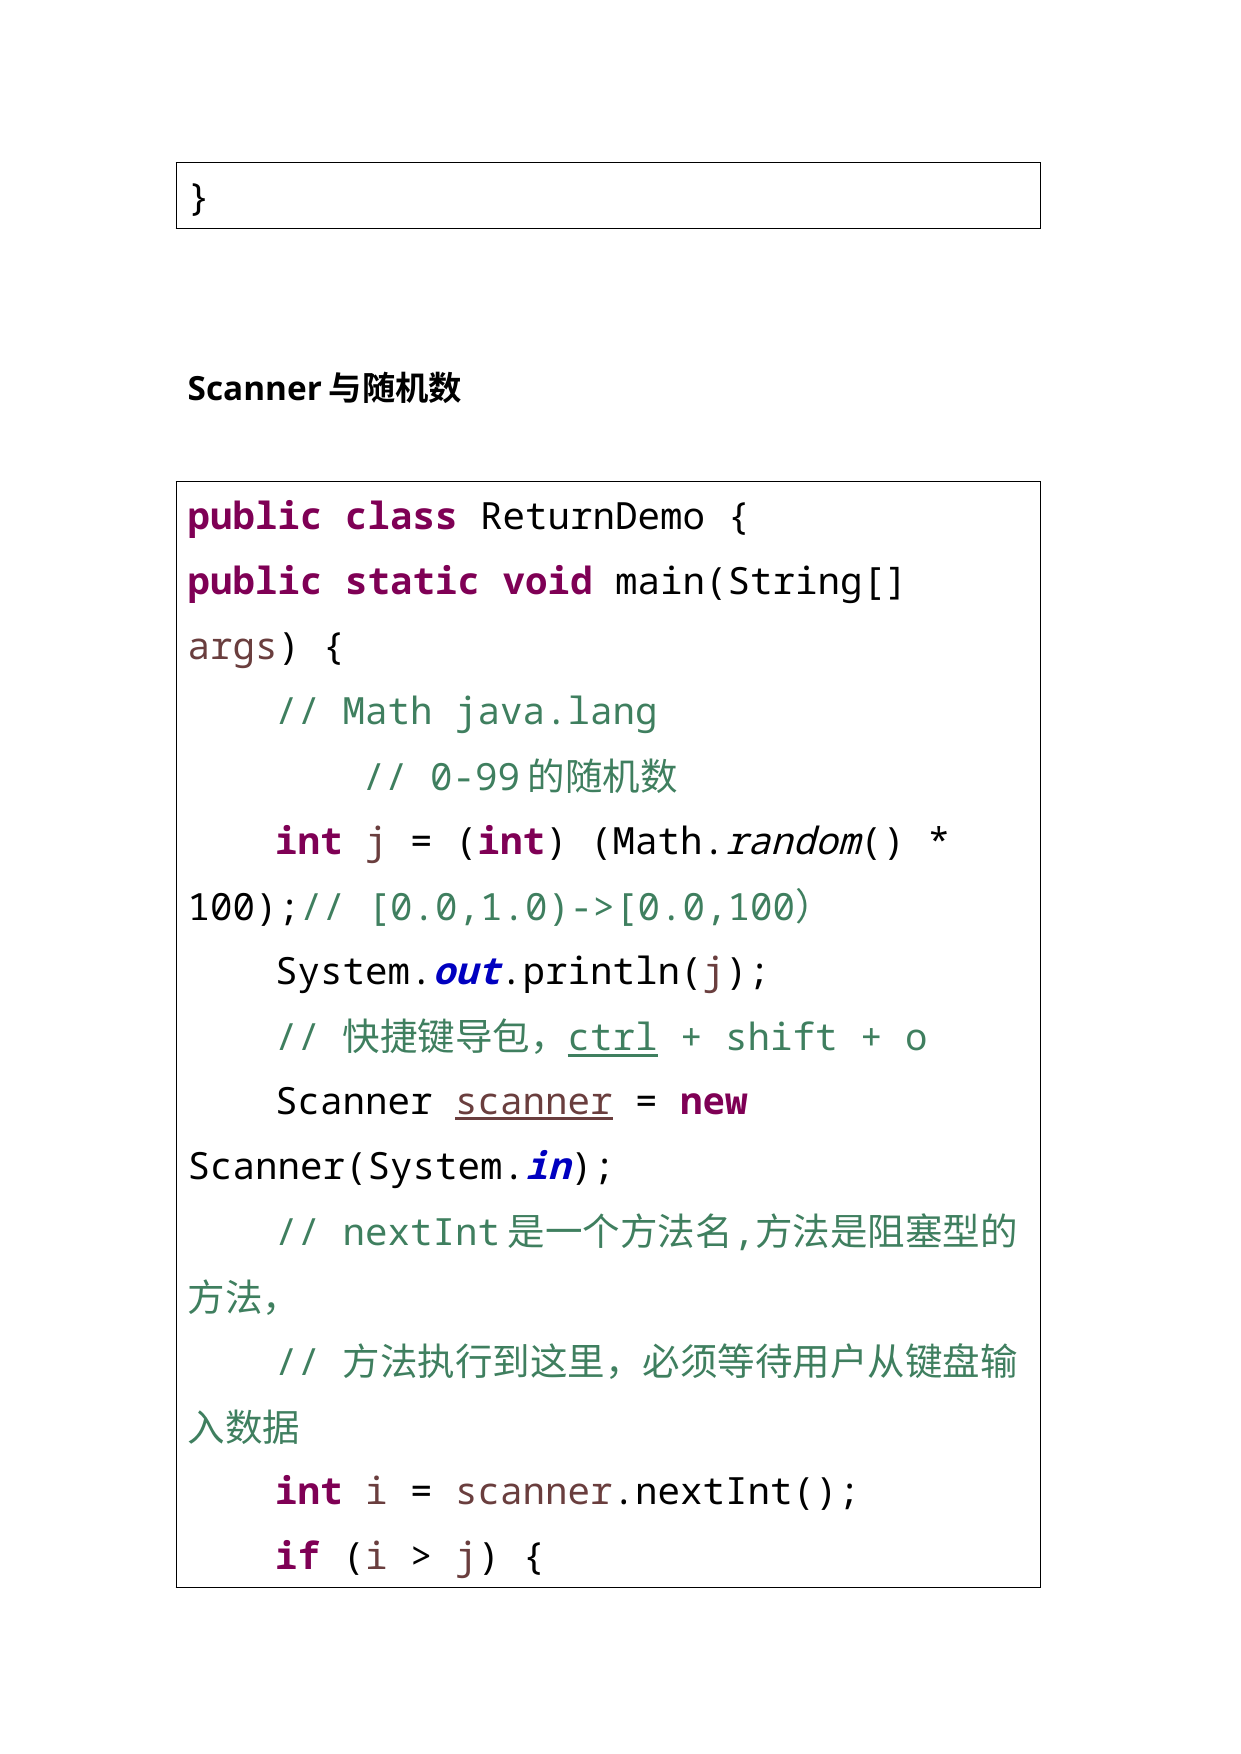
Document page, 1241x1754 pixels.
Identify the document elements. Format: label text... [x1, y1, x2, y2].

subtitle Scanner与随机数 [187, 354, 1053, 419]
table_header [177, 482, 1040, 1587]
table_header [177, 163, 1040, 228]
